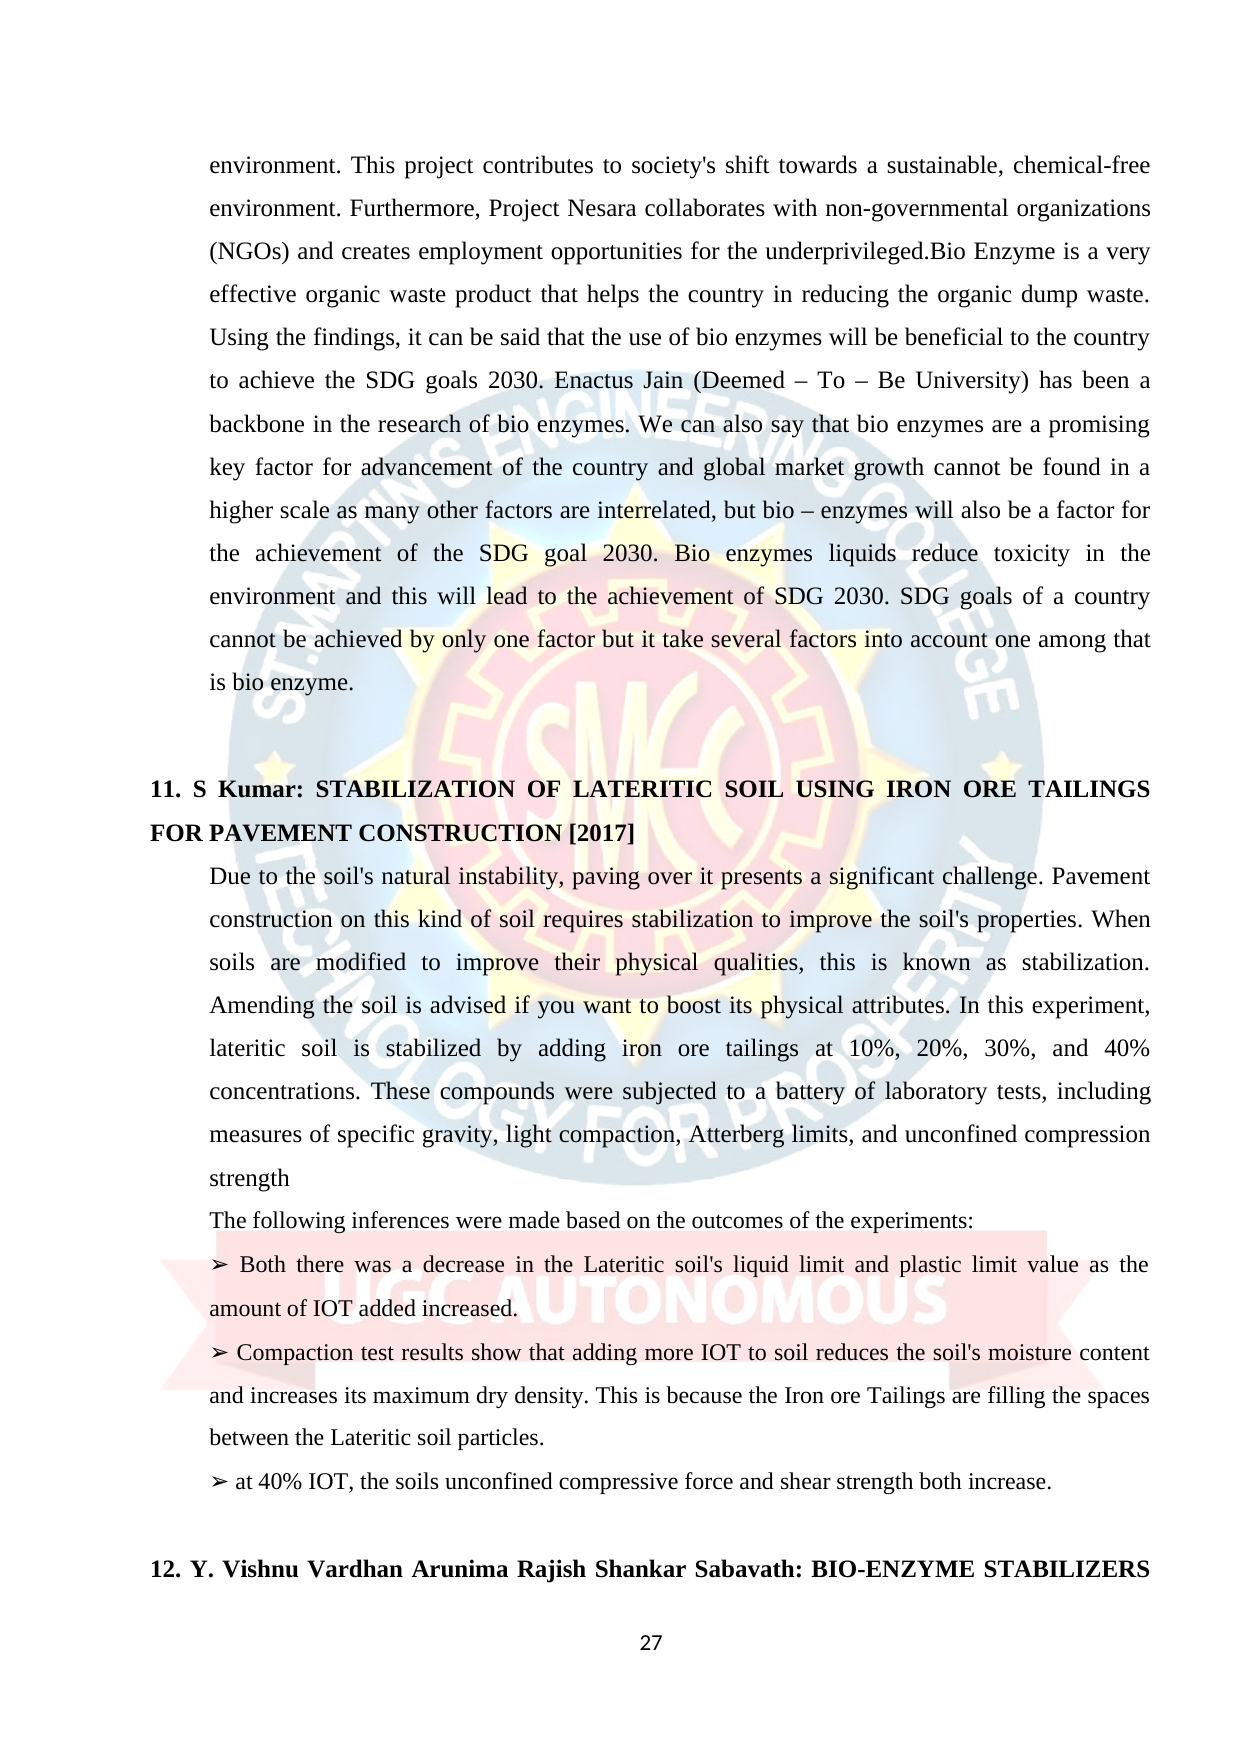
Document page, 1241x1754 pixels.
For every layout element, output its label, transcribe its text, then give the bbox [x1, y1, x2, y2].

text 11. S Kumar: STABILIZATION OF LATERITIC SOIL USING IRON ORE TAILINGS FOR PAVEMENT CONSTRUCTION [2017] [150, 774, 1152, 846]
text The following inferences were made based on the outcomes of the experiments: [209, 1206, 1152, 1233]
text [150, 1554, 1152, 1583]
text ➢ Both there was a decrease in the Lateritic soil's liquid limit and plastic limit value as the amount of IOT added increased. [209, 1247, 1152, 1321]
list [209, 150, 1152, 696]
text ➢ Compaction test results show that adding more IOT to soil reduces the soil's moisture content and increases its maximum dry density. This is because the Iron ore Tailings are filling the spaces between the Lateritic soil particles. [209, 1335, 1152, 1450]
text Due to the soil's natural instability, paving over it presents a significant challenge. Pavement construction on this kind of soil requires stabilization to improve the soil's properties. When soils are modified to improve their physical qualities, this is known as stabilization. Amending the soil is advised if you want to boost its physical attributes. In this experiment, lateritic soil is stabilized by adding iron ore tailings at 10%, 20%, 30%, and 40% concentrations. These compounds were subjected to a battery of laboratory tests, including measures of specific gravity, light compaction, Atterberg limits, and unconfined compression strength [209, 861, 1152, 1191]
text ➢ at 40% IOT, the soils unconfined compressive force and shear strength both increase. [209, 1464, 1152, 1497]
